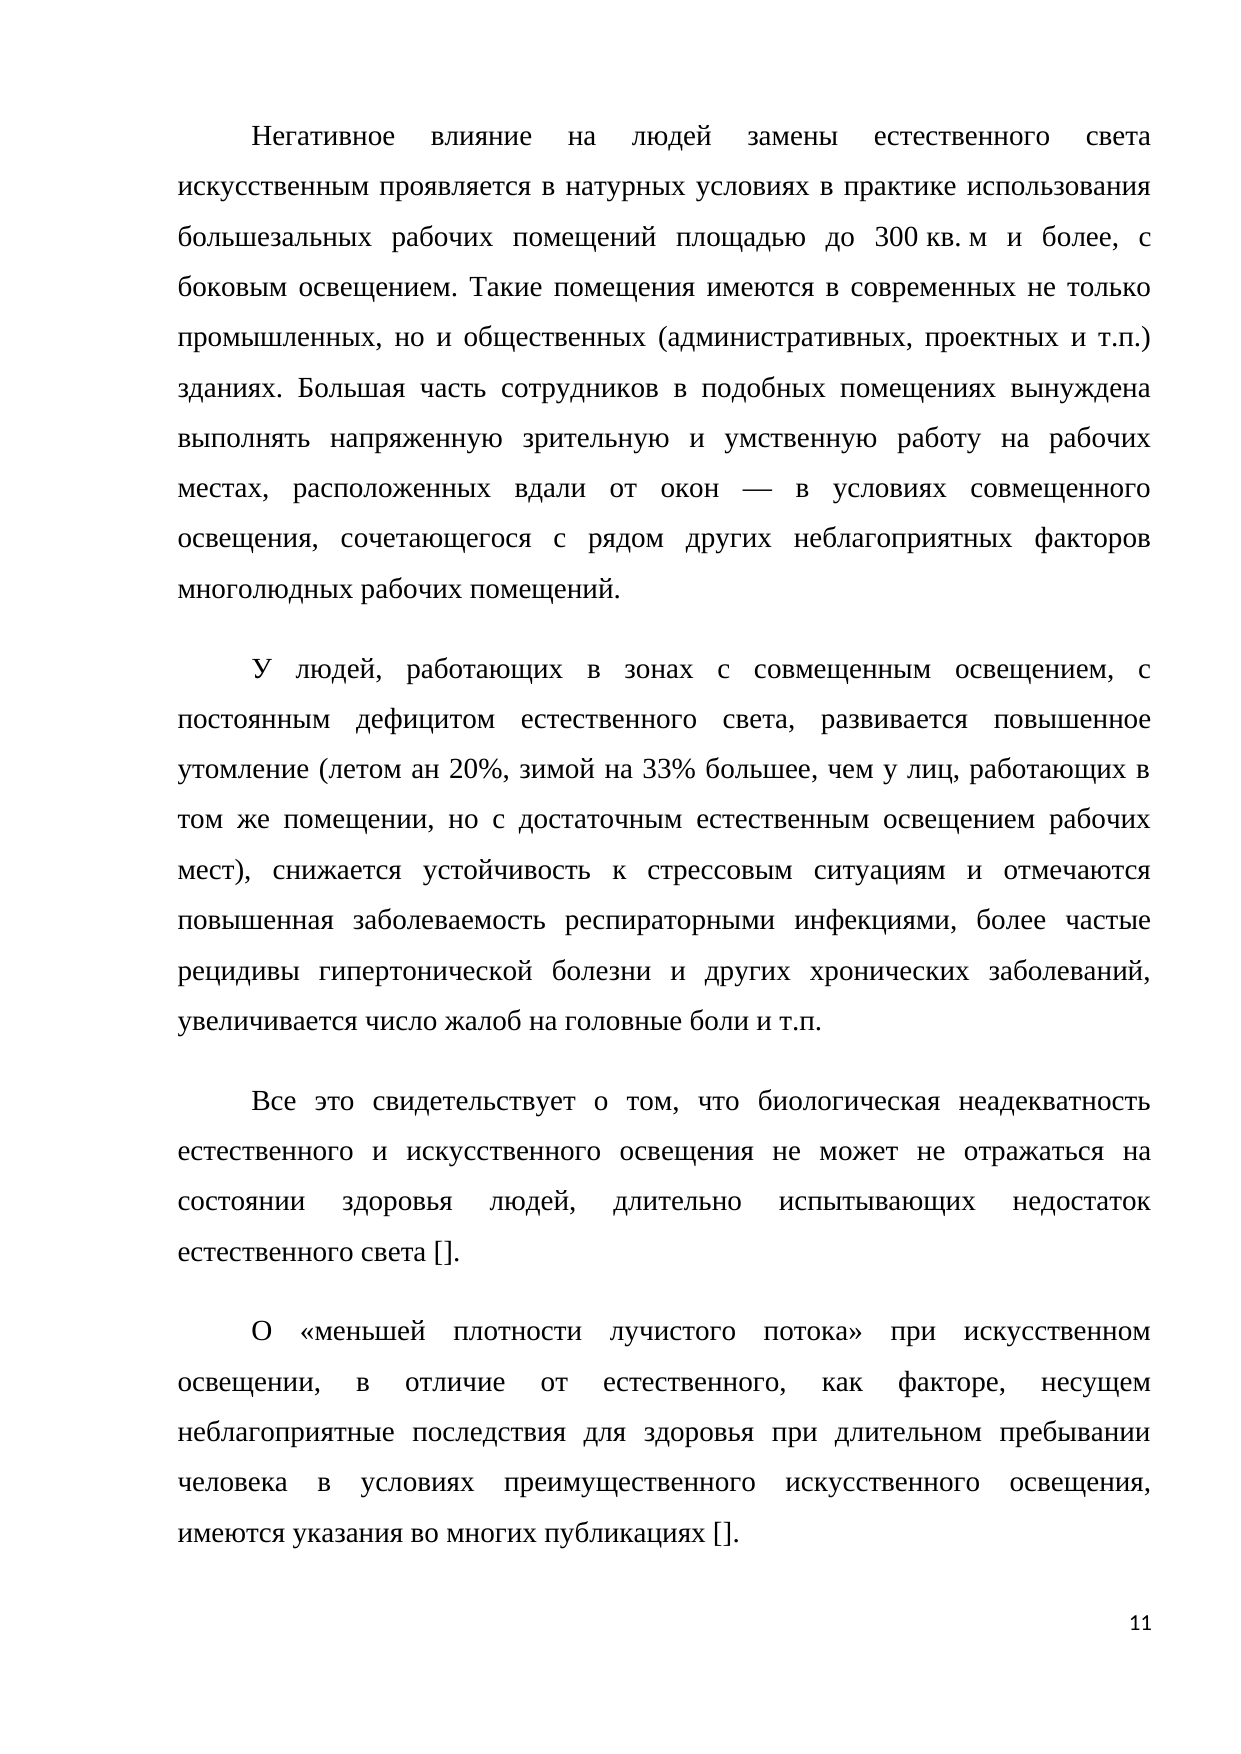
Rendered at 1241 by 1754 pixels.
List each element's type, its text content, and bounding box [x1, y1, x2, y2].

text О «меньшей плотности лучистого потока» при искусственном освещении, в отличие от естественного, как факторе, несущем неблагоприятные последствия для здоровья при длительном пребывании человека в условиях преимущественного искусственного освещения, имеются указания во многих публикациях []. [177, 1313, 1152, 1548]
text У людей, работающих в зонах с совмещенным освещением, с постоянным дефицитом естественного света, развивается повышенное утомление (летом ан 20%, зимой на 33% большее, чем у лиц, работающих в том же помещении, но с достаточным естественным освещением рабочих мест), снижается устойчивость к стрессовым ситуациям и отмечаются повышенная заболеваемость респираторными инфекциями, более частые рецидивы гипертонической болезни и других хронических заболеваний, увеличивается число жалоб на головные боли и т.п. [177, 651, 1152, 1036]
text Негативное влияние на людей замены естественного света искусственным проявляется в натурных условиях в практике использования большезальных рабочих помещений площадью до 300 кв. м и более, с боковым освещением. Такие помещения имеются в современных не только промышленных, но и общественных (административных, проектных и т.п.) зданиях. Большая часть сотрудников в подобных помещениях вынуждена выполнять напряженную зрительную и умственную работу на рабочих местах, расположенных вдали от окон — в условиях совмещенного освещения, сочетающегося с рядом других неблагоприятных факторов многолюдных рабочих помещений. [177, 118, 1152, 604]
text Все это свидетельствует о том, что биологическая неадекватность естественного и искусственного освещения не может не отражаться на состоянии здоровья людей, длительно испытывающих недостаток естественного света []. [177, 1083, 1152, 1267]
